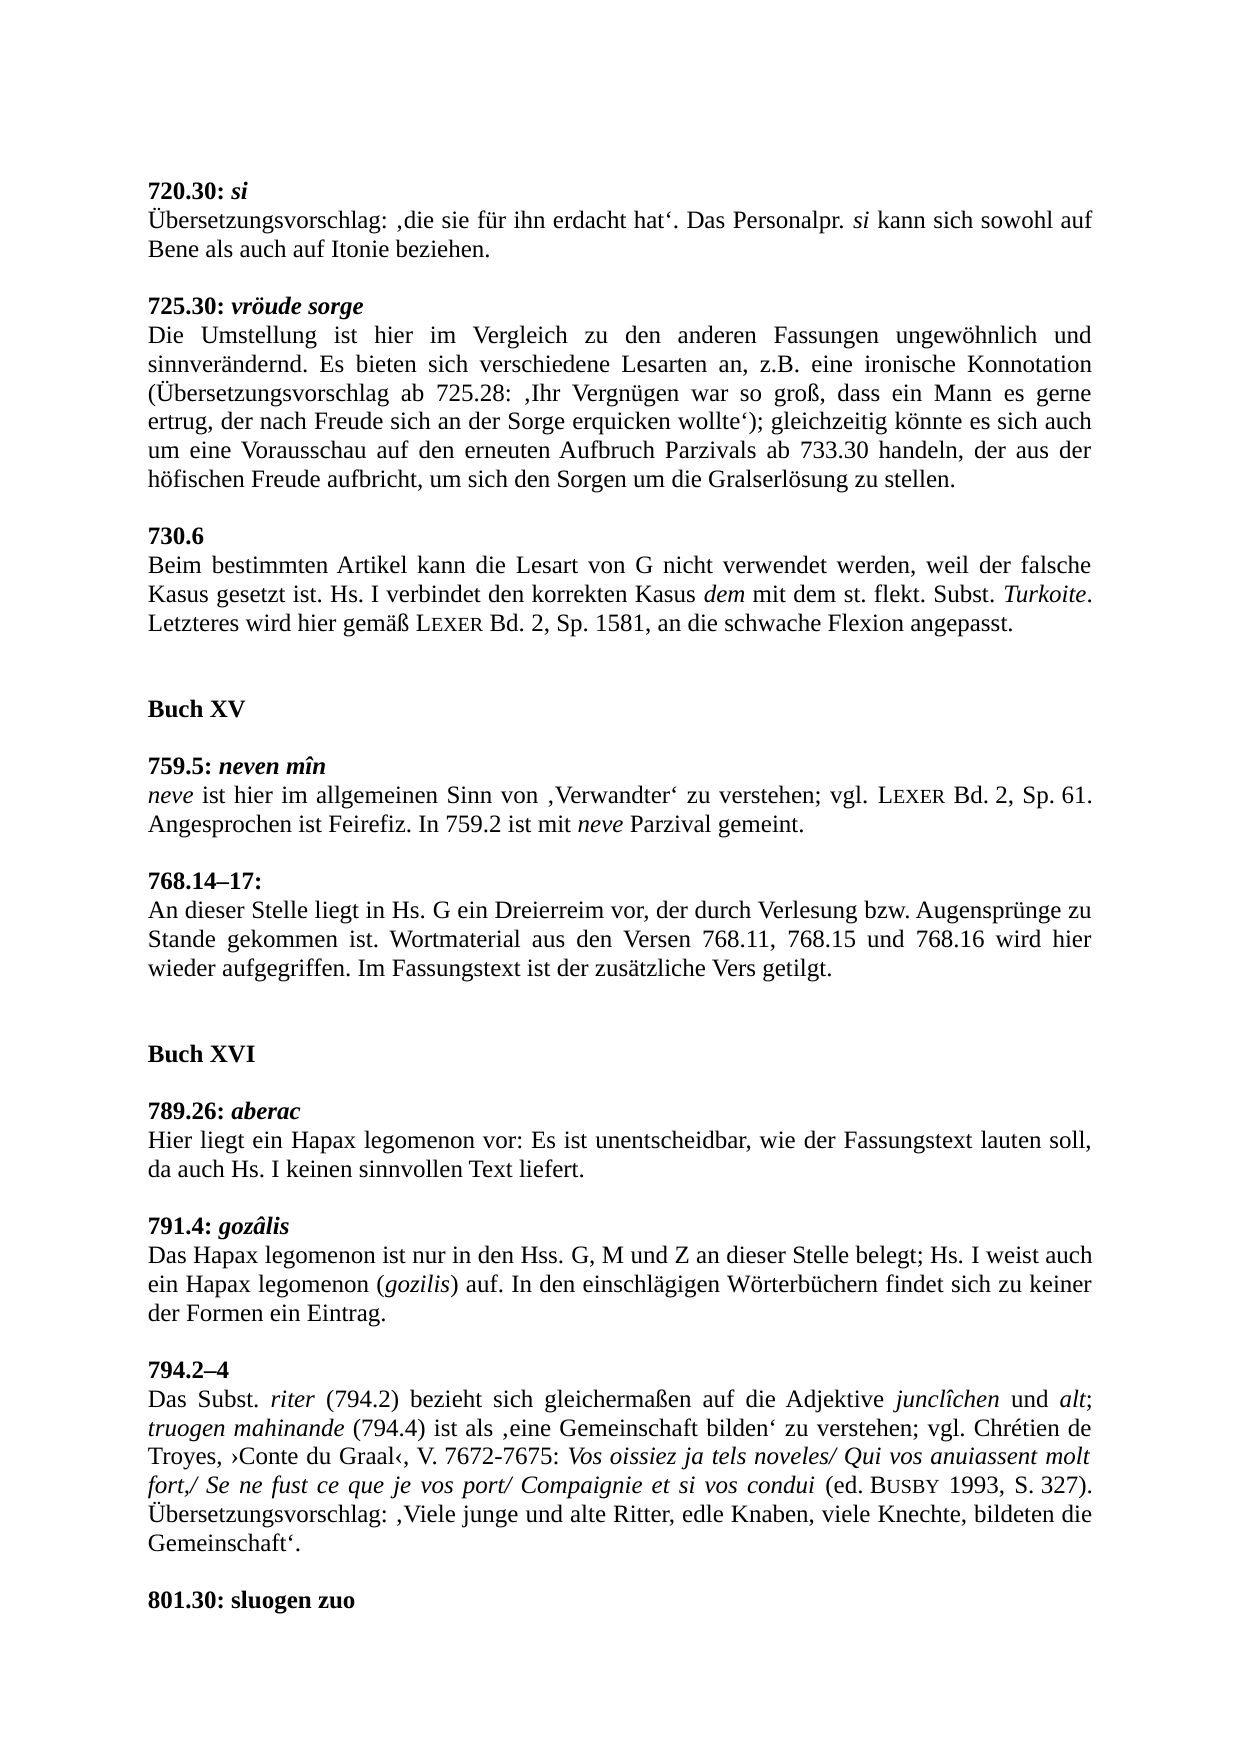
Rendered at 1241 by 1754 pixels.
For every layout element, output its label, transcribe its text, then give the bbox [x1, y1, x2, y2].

text Buch XV [148, 694, 1093, 723]
text 768.14–17: [148, 866, 1093, 895]
text 791.4: gozâlis [148, 1211, 1093, 1240]
text 759.5: neven mîn [148, 751, 1093, 780]
text Beim bestimmten Artikel kann die Lesart von G nicht verwendet werden, weil der falsche Kasus gesetzt ist. Hs. I verbindet den korrekten Kasus dem mit dem st. flekt. Subst. Turkoite. Letzteres wird hier gemäß Lexer Bd. 2, Sp. 1581, an die schwache Flexion angepasst. [148, 550, 1093, 636]
text 794.2–4 [148, 1355, 1093, 1384]
text neve ist hier im allgemeinen Sinn von ‚Verwandter‘ zu verstehen; vgl. Lexer Bd. 2, Sp. 61. Angesprochen ist Feirefiz. In 759.2 ist mit neve Parzival gemeint. [148, 780, 1093, 838]
text Buch XVI [148, 1039, 1093, 1068]
text Das Subst. riter (794.2) bezieht sich gleichermaßen auf die Adjektive junclîchen und alt; truogen mahinande (794.4) ist als ‚eine Gemeinschaft bilden‘ zu verstehen; vgl. Chrétien de Troyes, ›Conte du Graal‹, V. 7672-7675: Vos oissiez ja tels noveles/ Qui vos anuiassent molt fort,/ Se ne fust ce que je vos port/ Compaignie et si vos condui (ed. Busby 1993, S. 327). Übersetzungsvorschlag: ‚Viele junge und alte Ritter, edle Knaben, viele Knechte, bildeten die Gemeinschaft‘. [148, 1384, 1093, 1556]
text 720.30: si [148, 176, 1093, 205]
text 725.30: vröude sorge [148, 291, 1093, 320]
text Das Hapax legomenon ist nur in den Hss. G, M und Z an dieser Stelle belegt; Hs. I weist auch ein Hapax legomenon (gozilis) auf. In den einschlägigen Wörterbüchern findet sich zu keiner der Formen ein Eintrag. [148, 1240, 1093, 1326]
text An dieser Stelle liegt in Hs. G ein Dreierreim vor, der durch Verlesung bzw. Augensprünge zu Stande gekommen ist. Wortmaterial aus den Versen 768.11, 768.15 und 768.16 wird hier wieder aufgegriffen. Im Fassungstext ist der zusätzliche Vers getilgt. [148, 895, 1093, 981]
text Übersetzungsvorschlag: ‚die sie für ihn erdacht hat‘. Das Personalpr. si kann sich sowohl auf Bene als auch auf Itonie beziehen. [148, 205, 1093, 263]
text 730.6 [148, 521, 1093, 550]
text 801.30: sluogen zuo [148, 1585, 1093, 1614]
text Die Umstellung ist hier im Vergleich zu den anderen Fassungen ungewöhnlich und sinnverändernd. Es bieten sich verschiedene Lesarten an, z.B. eine ironische Konnotation (Übersetzungsvorschlag ab 725.28: ‚Ihr Vergnügen war so groß, dass ein Mann es gerne ertrug, der nach Freude sich an der Sorge erquicken wollte‘); gleichzeitig könnte es sich auch um eine Vorausschau auf den erneuten Aufbruch Parzivals ab 733.30 handeln, der aus der höfischen Freude aufbricht, um sich den Sorgen um die Gralserlösung zu stellen. [148, 320, 1093, 493]
text Hier liegt ein Hapax legomenon vor: Es ist unentscheidbar, wie der Fassungstext lauten soll, da auch Hs. I keinen sinnvollen Text liefert. [148, 1125, 1093, 1183]
text 789.26: aberac [148, 1096, 1093, 1125]
